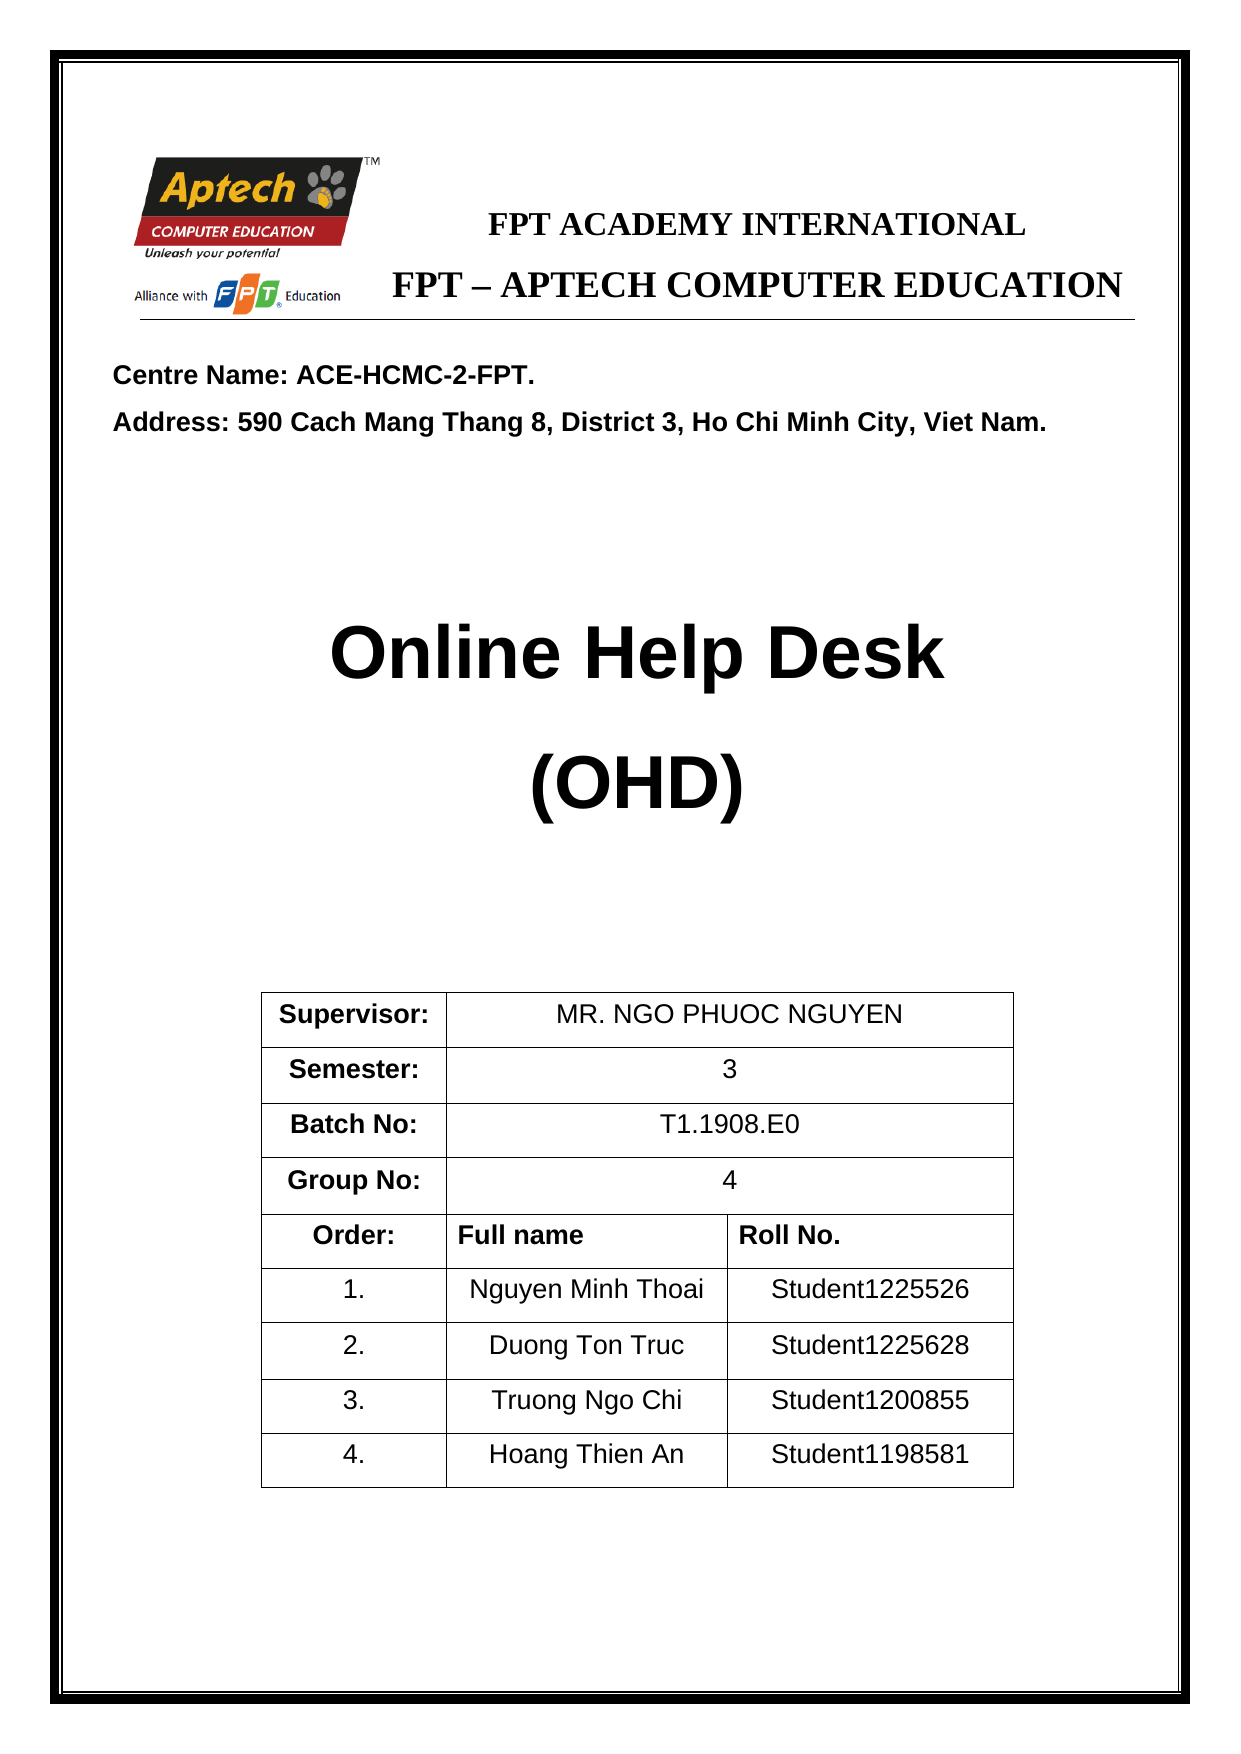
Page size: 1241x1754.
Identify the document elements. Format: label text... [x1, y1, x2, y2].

table_cell Roll No. [728, 1215, 1013, 1268]
table_cell Truong Ngo Chi [447, 1380, 727, 1433]
table_header FPT ACADEMY INTERNATIONAL FPT – APTECH COMPUTER EDUCATION [380, 147, 1135, 319]
table_cell Batch No: [262, 1104, 446, 1157]
table_cell 4 [447, 1158, 1013, 1214]
table_header Supervisor: [262, 993, 446, 1047]
table_cell Student1225628 [728, 1323, 1013, 1379]
table_cell Student1198581 [728, 1434, 1013, 1487]
table_cell 4. [262, 1434, 446, 1487]
text Centre Name: ACE-HCMC-2-FPT. [112, 359, 1162, 391]
table_cell Student1200855 [728, 1380, 1013, 1433]
table_cell Order: [262, 1215, 446, 1268]
table_cell Duong Ton Truc [447, 1323, 727, 1379]
table_cell 2. [262, 1323, 446, 1379]
text Address: 590 Cach Mang Thang 8, District 3, Ho Chi Minh City, Viet Nam. [112, 406, 1162, 437]
table_cell Hoang Thien An [447, 1434, 727, 1487]
table_cell T1.1908.E0 [447, 1104, 1013, 1157]
table_cell 1. [262, 1269, 446, 1322]
table_cell Nguyen Minh Thoai [447, 1269, 727, 1322]
table_cell 3. [262, 1380, 446, 1433]
table_header MR. NGO PHUOC NGUYEN [447, 993, 1013, 1047]
picture [130, 150, 383, 319]
table_cell Student1225526 [728, 1269, 1013, 1322]
table_cell Group No: [262, 1158, 446, 1214]
table_cell 3 [447, 1048, 1013, 1103]
table_cell Semester: [262, 1048, 446, 1103]
text Online Help Desk (OHD) [112, 608, 1162, 824]
table_cell Full name [447, 1215, 727, 1268]
